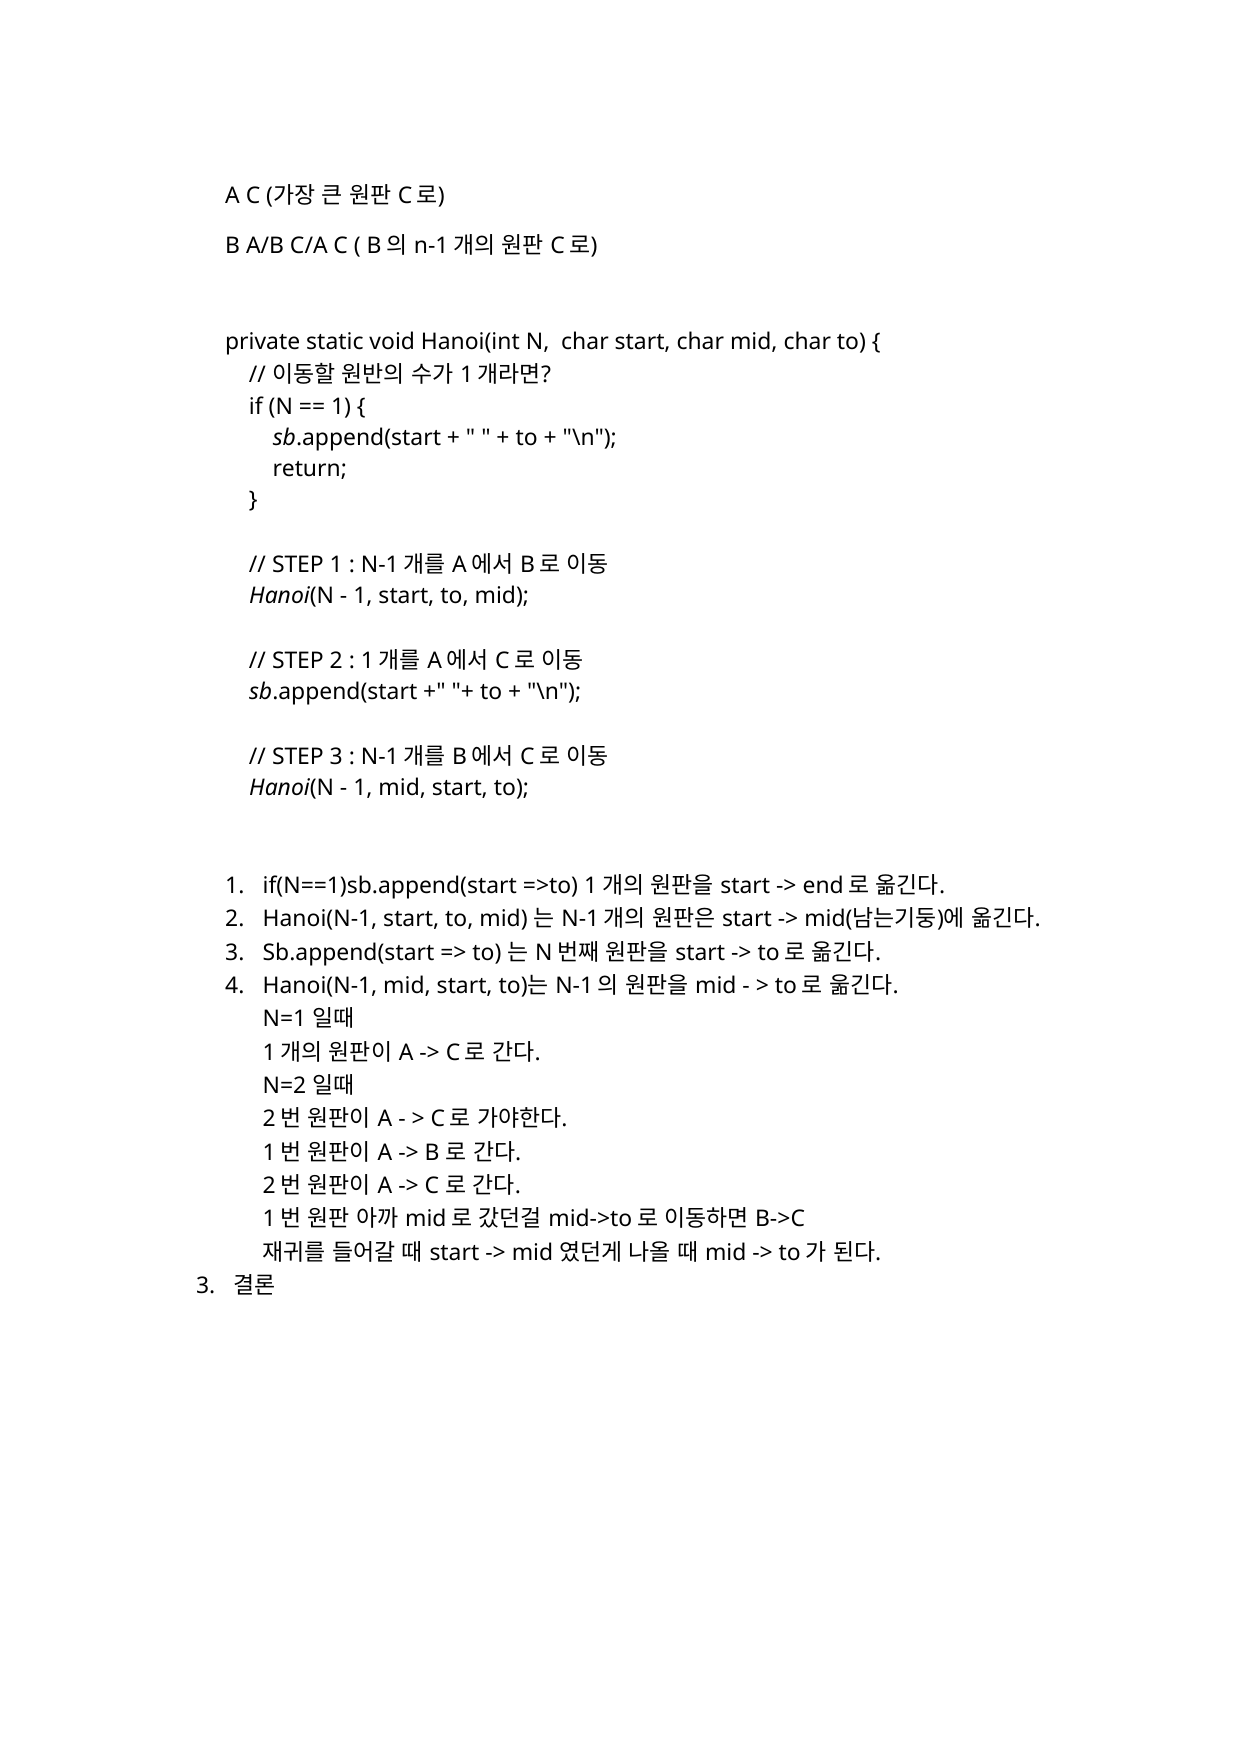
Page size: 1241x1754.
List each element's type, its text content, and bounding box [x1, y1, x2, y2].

text B A/B C/A C ( B의 n-1개의 원판 C로) [225, 227, 1090, 261]
list 1번 원판이 A -> B 로 간다. [262, 1133, 1090, 1167]
list if(N==1)sb.append(start =>to) 1개의 원판을 start -> end로 옮긴다. [225, 867, 1090, 900]
list N=2 일때 [262, 1067, 1090, 1100]
list 결론 [196, 1267, 1090, 1300]
list 1개의 원판이 A -> C로 간다. [262, 1033, 1090, 1067]
list 재귀를 들어갈 때 start -> mid 였던게 나올 때 mid -> to가 된다. [262, 1233, 1090, 1267]
list Hanoi(N-1, start, to, mid) 는 N-1개의 원판은 start -> mid(남는기둥)에 옮긴다. [225, 900, 1090, 933]
text private static void Hanoi(int N, char start, char mid, char to) { // 이동할 원반의 수가 1개라면? if (N == 1) { sb.append(start + " " + to + "\n"); return; } // STEP 1 : N-1개를 A에서 B로 이동 Hanoi(N - 1, start, to, mid); // STEP 2 : 1개를 A에서 C로 이동 sb.append(start +" "+ to + "\n"); // STEP 3 : N-1개를 B에서 C로 이동 Hanoi(N - 1, mid, start, to); [225, 325, 1090, 802]
list 1번 원판 아까 mid로 갔던걸 mid->to로 이동하면 B->C [262, 1200, 1090, 1233]
list N=1 일때 [262, 1000, 1090, 1033]
list Hanoi(N-1, mid, start, to)는 N-1의 원판을 mid - > to로 욺긴다. [225, 967, 1090, 1000]
list 2번 원판이 A -> C 로 간다. [262, 1167, 1090, 1200]
list 2번 원판이 A - > C로 가야한다. [262, 1100, 1090, 1133]
text A C (가장 큰 원판 C로) [225, 177, 1090, 211]
list Sb.append(start => to) 는 N번째 원판을 start -> to로 옮긴다. [225, 933, 1090, 967]
